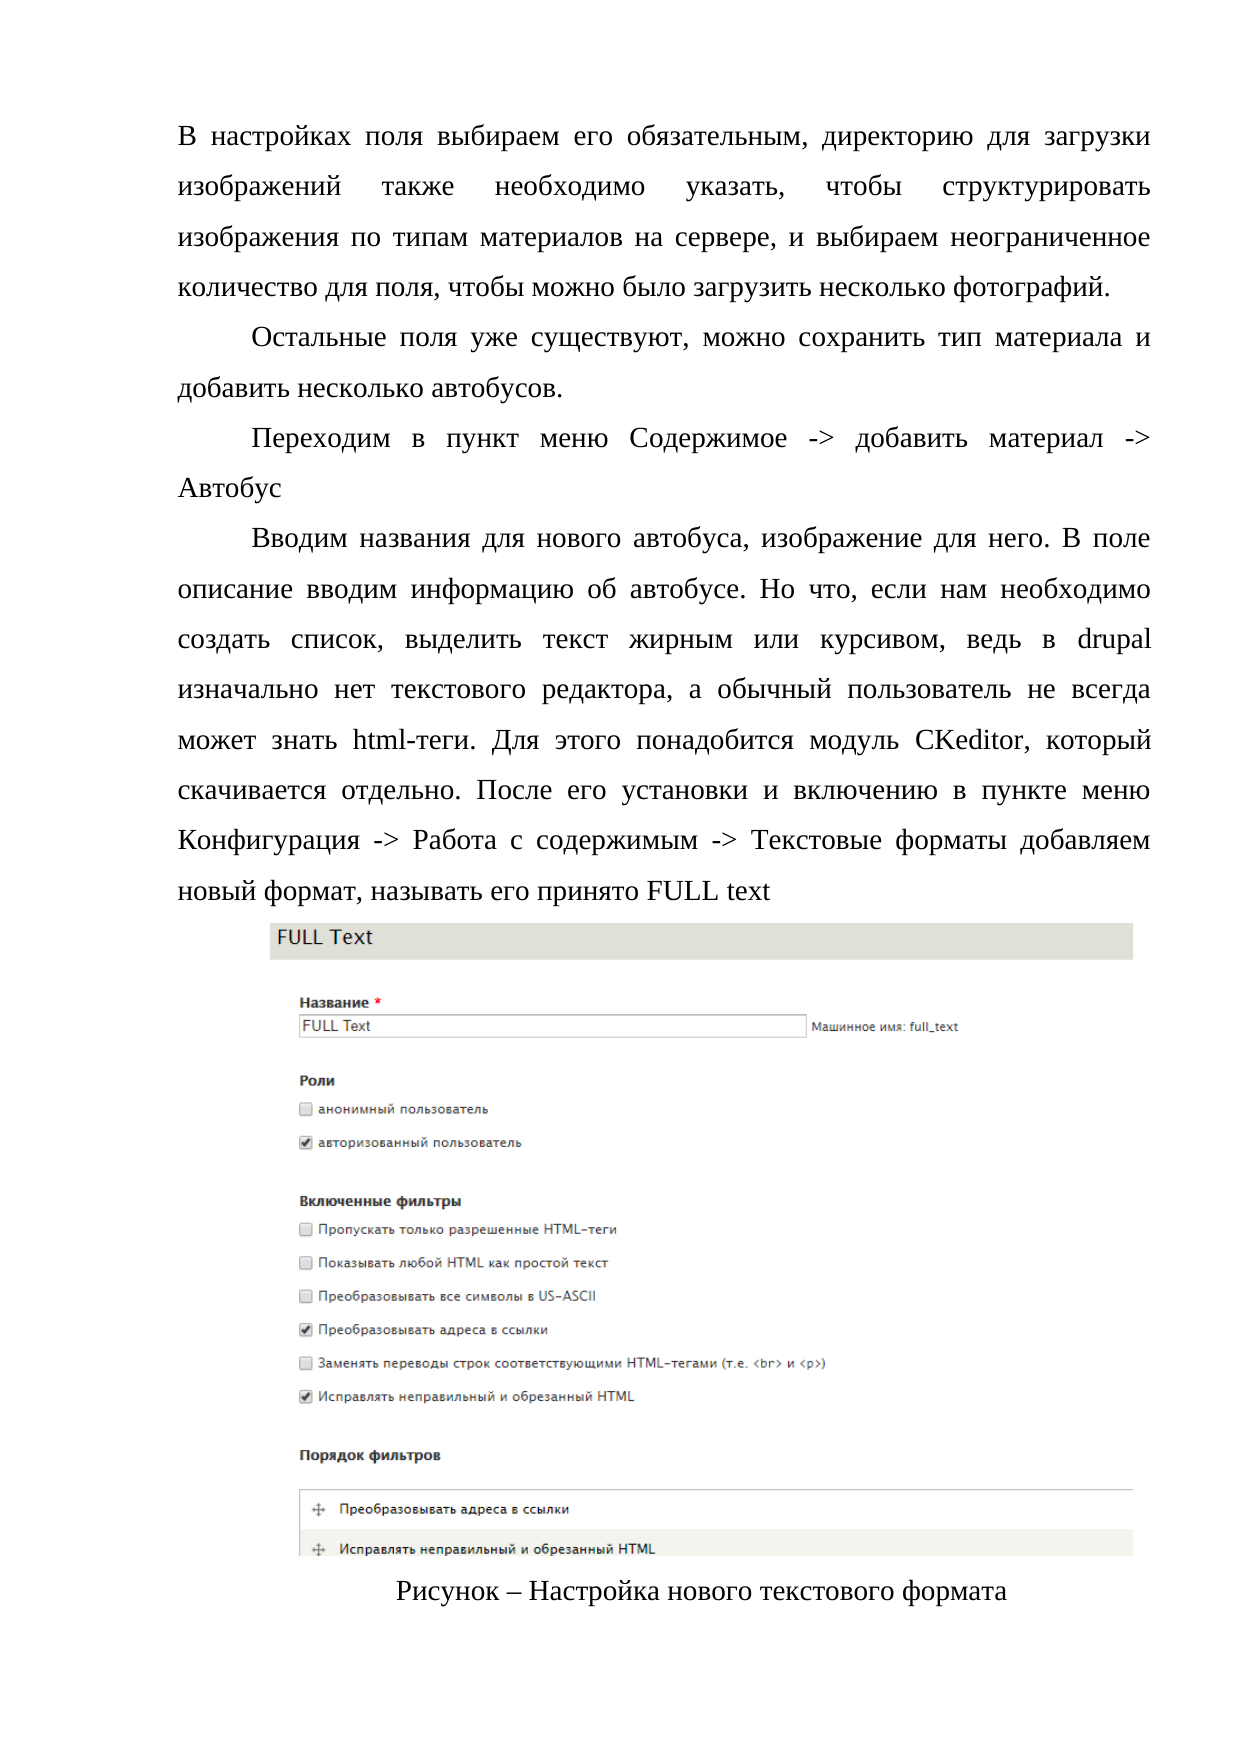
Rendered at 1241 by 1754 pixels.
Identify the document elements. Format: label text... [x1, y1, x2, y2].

text Переходим в пункт меню Содержимое -> добавить материал -> Автобус [177, 420, 1152, 504]
text Вводим названия для нового автобуса, изображение для него. В поле описание вводим информацию об автобусе. Но что, если нам необходимо создать список, выделить текст жирным или курсивом, ведь в drupal изначально нет текстового редактора, а обычный пользователь не всегда может знать html-теги. Для этого понадобится модуль CKeditor, который скачивается отдельно. После его установки и включению в пункте меню Конфигурация -> Работа с содержимым -> Текстовые форматы добавляем новый формат, называть его принято FULL text [177, 521, 1152, 906]
text Рисунок – Настройка нового текстового формата [177, 1573, 1152, 1606]
picture [269, 923, 1134, 1556]
text Остальные поля уже существуют, можно сохранить тип материала и добавить несколько автобусов. [177, 319, 1152, 403]
